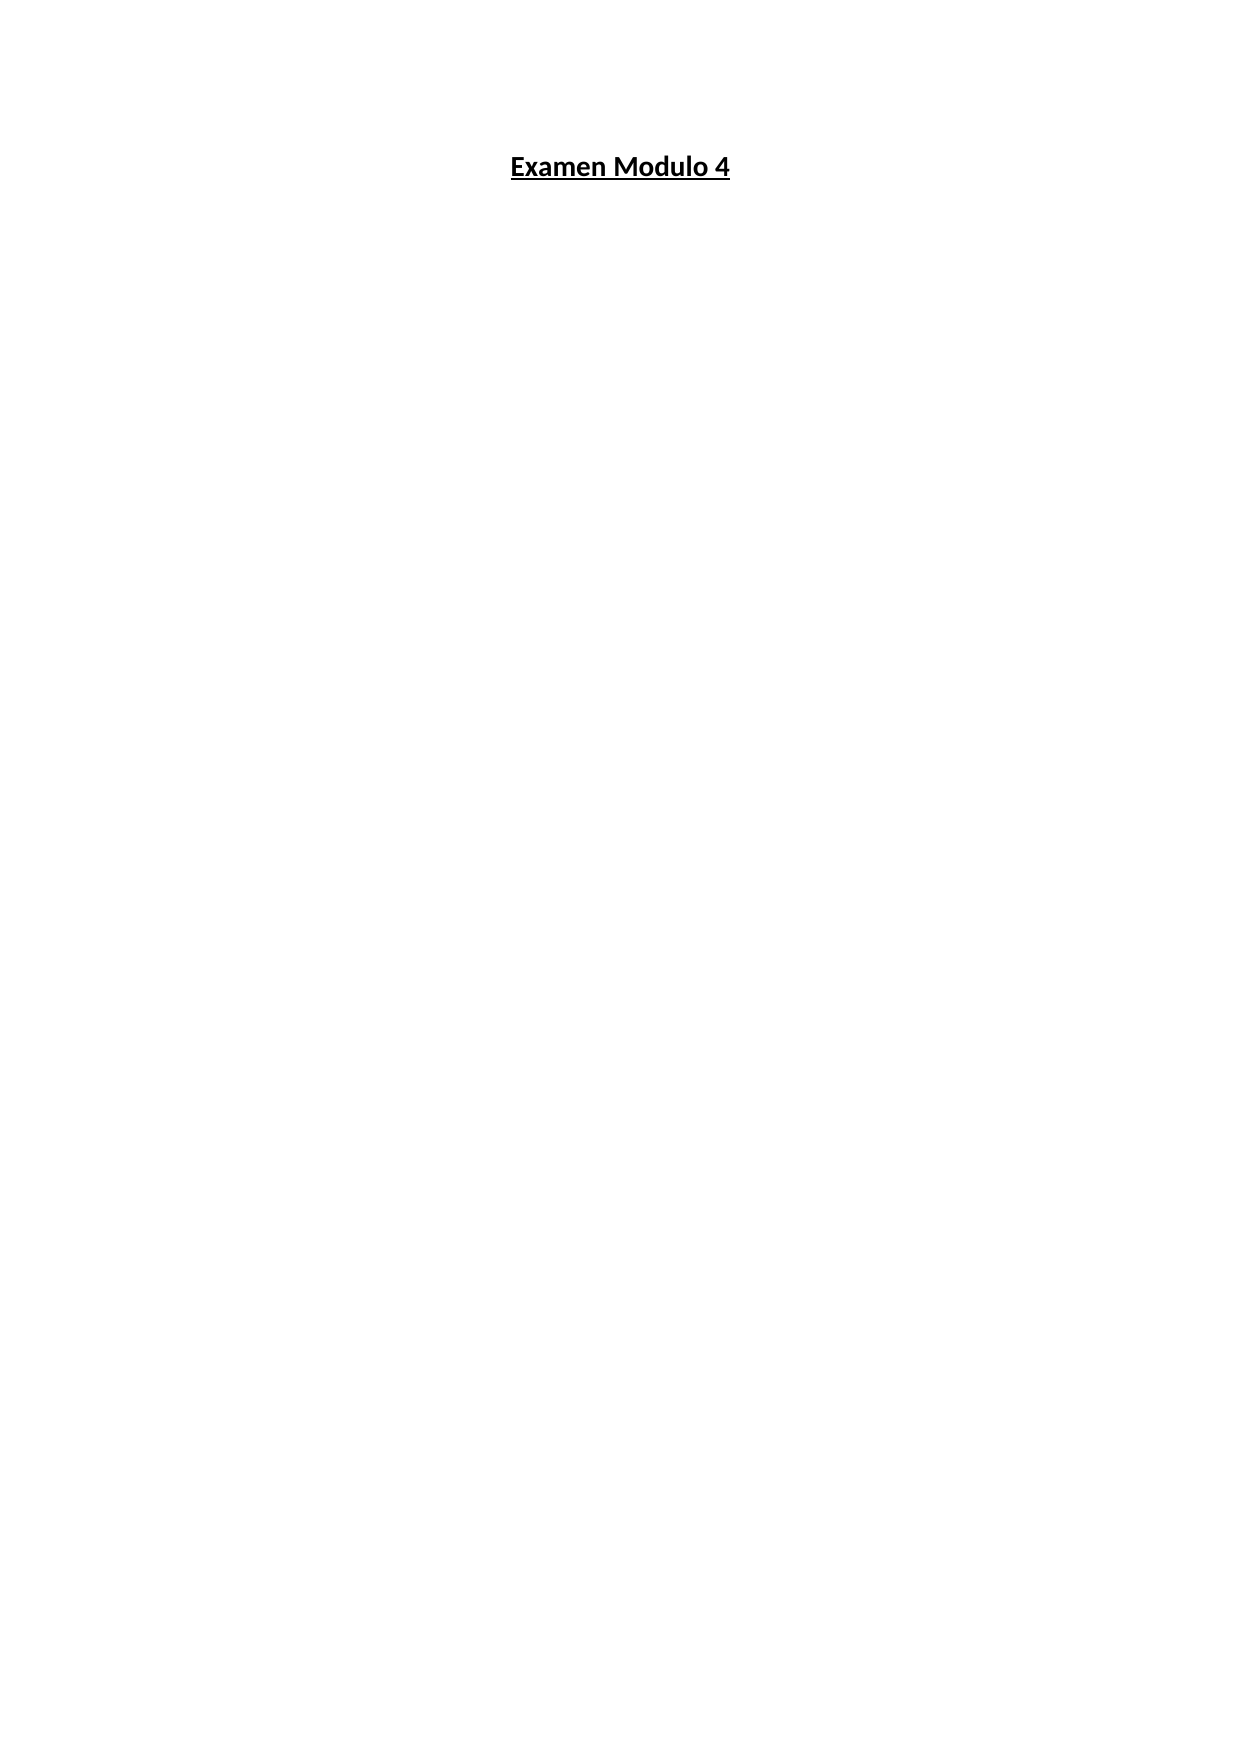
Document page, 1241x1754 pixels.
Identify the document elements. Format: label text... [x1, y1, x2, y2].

text Examen Modulo 4 [177, 148, 1063, 183]
